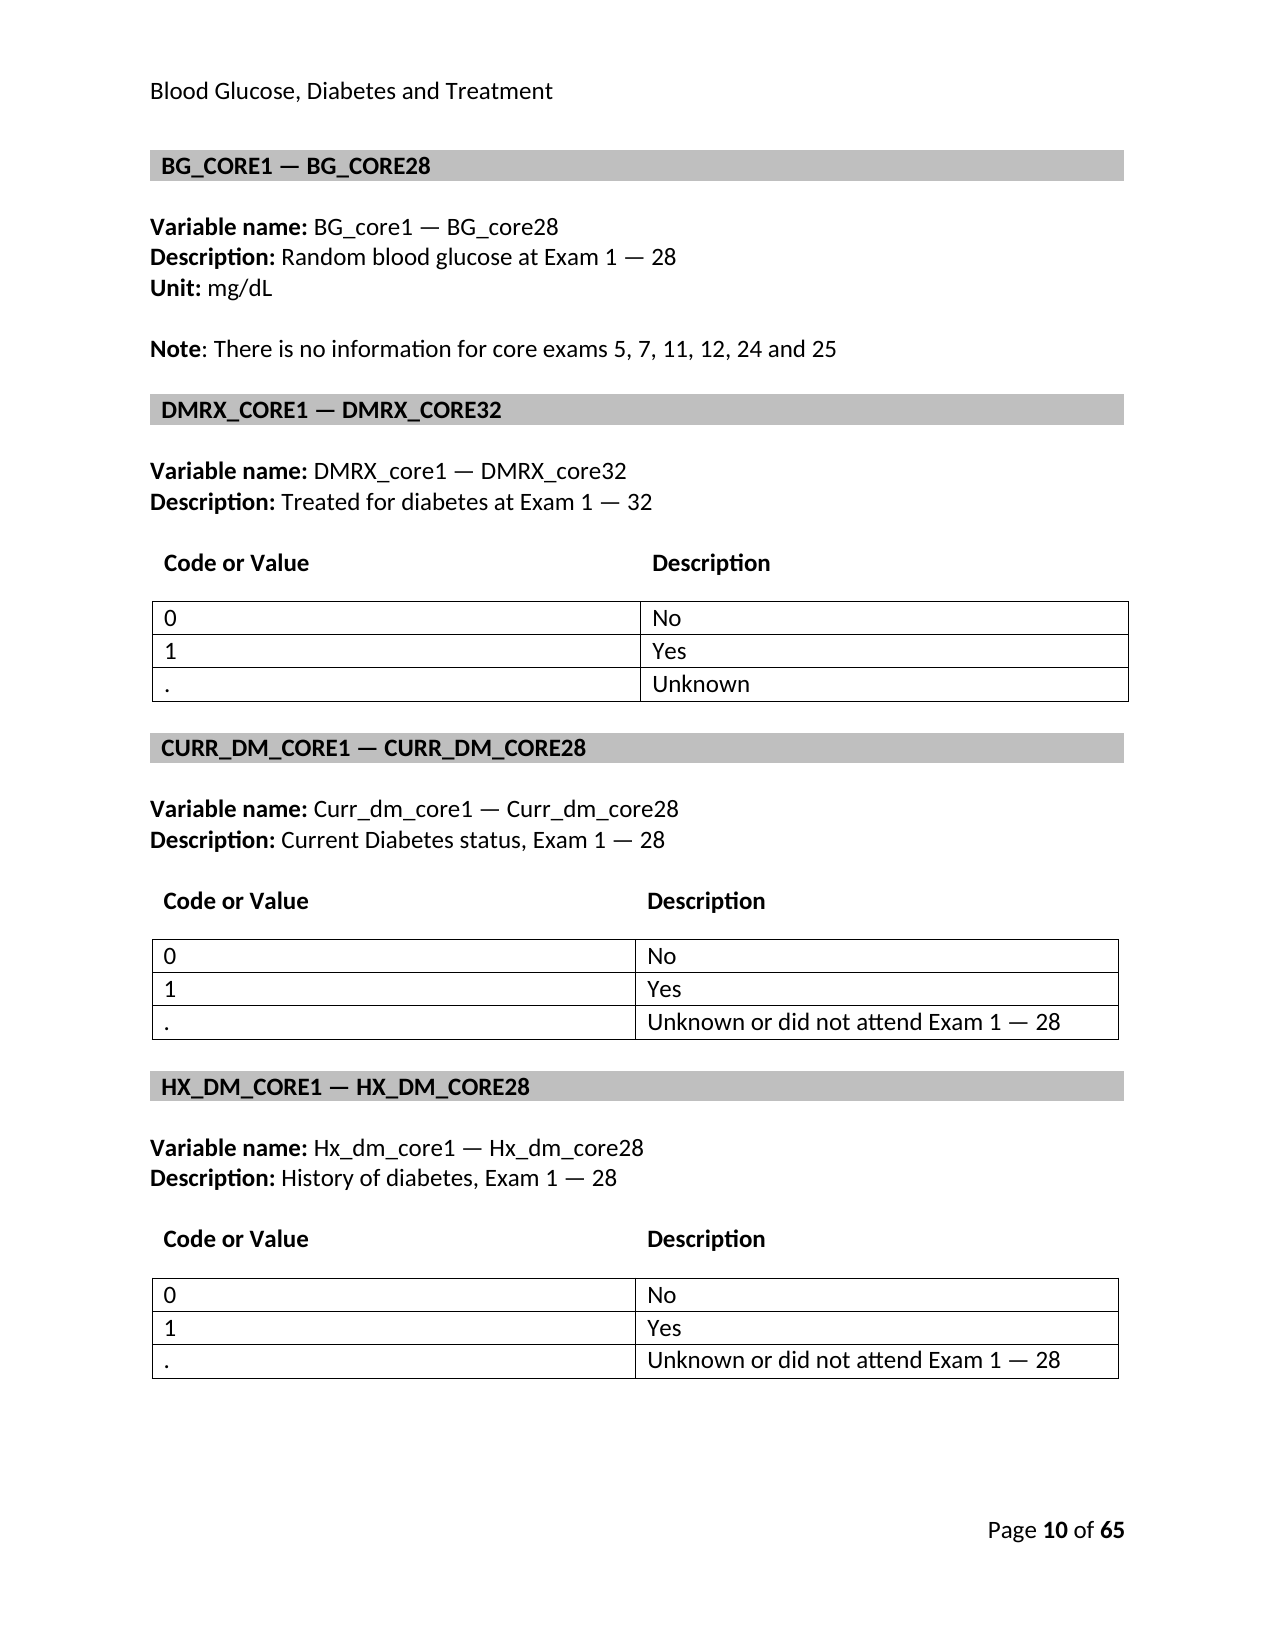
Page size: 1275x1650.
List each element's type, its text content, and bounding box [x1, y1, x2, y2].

table_cell 1 [153, 635, 640, 667]
text Variable name: BG_core1 — BG_core28 [150, 211, 1125, 242]
table_header Description [636, 1224, 1119, 1278]
table_header Description [641, 547, 1129, 601]
table_cell No [641, 602, 1128, 634]
table_cell 0 [153, 940, 635, 972]
table_cell Unknown [641, 668, 1128, 701]
table_cell No [636, 940, 1118, 972]
table_header HX_DM_CORE1 — HX_DM_CORE28 [150, 1071, 1124, 1101]
table_cell Unknown or did not attend Exam 1 — 28 [636, 1345, 1118, 1378]
table_header BG_CORE1 — BG_CORE28 [150, 150, 1124, 181]
text Description: Treated for diabetes at Exam 1 — 32 [150, 486, 1125, 516]
table_cell 0 [153, 602, 640, 634]
text Variable name: Curr_dm_core1 — Curr_dm_core28 [150, 793, 1125, 824]
table_header Code or Value [152, 1224, 636, 1278]
table_cell Yes [636, 973, 1118, 1005]
table_header Code or Value [152, 885, 636, 939]
table_cell . [153, 1345, 635, 1378]
text Variable name: Hx_dm_core1 — Hx_dm_core28 [150, 1132, 1125, 1162]
table_cell 1 [153, 1312, 635, 1343]
text Description: History of diabetes, Exam 1 — 28 [150, 1162, 1125, 1193]
text Unit: mg/dL [150, 272, 1125, 303]
text Variable name: DMRX_core1 — DMRX_core32 [150, 455, 1125, 486]
table_header Code or Value [153, 547, 641, 601]
table_header CURR_DM_CORE1 — CURR_DM_CORE28 [150, 733, 1124, 763]
table_cell Yes [641, 635, 1128, 667]
text Description: Random blood glucose at Exam 1 — 28 [150, 242, 1125, 272]
table_cell Yes [636, 1312, 1118, 1343]
table_cell 1 [153, 973, 635, 1005]
table_header DMRX_CORE1 — DMRX_CORE32 [150, 394, 1124, 425]
table_cell No [636, 1279, 1118, 1311]
table_header Description [636, 885, 1119, 939]
text Description: Current Diabetes status, Exam 1 — 28 [150, 824, 1125, 854]
table_cell . [153, 668, 640, 701]
table_cell 0 [153, 1279, 635, 1311]
text Note: There is no information for core exams 5, 7, 11, 12, 24 and 25 [150, 333, 1125, 364]
table_cell . [153, 1006, 635, 1039]
table_cell Unknown or did not attend Exam 1 — 28 [636, 1006, 1118, 1039]
